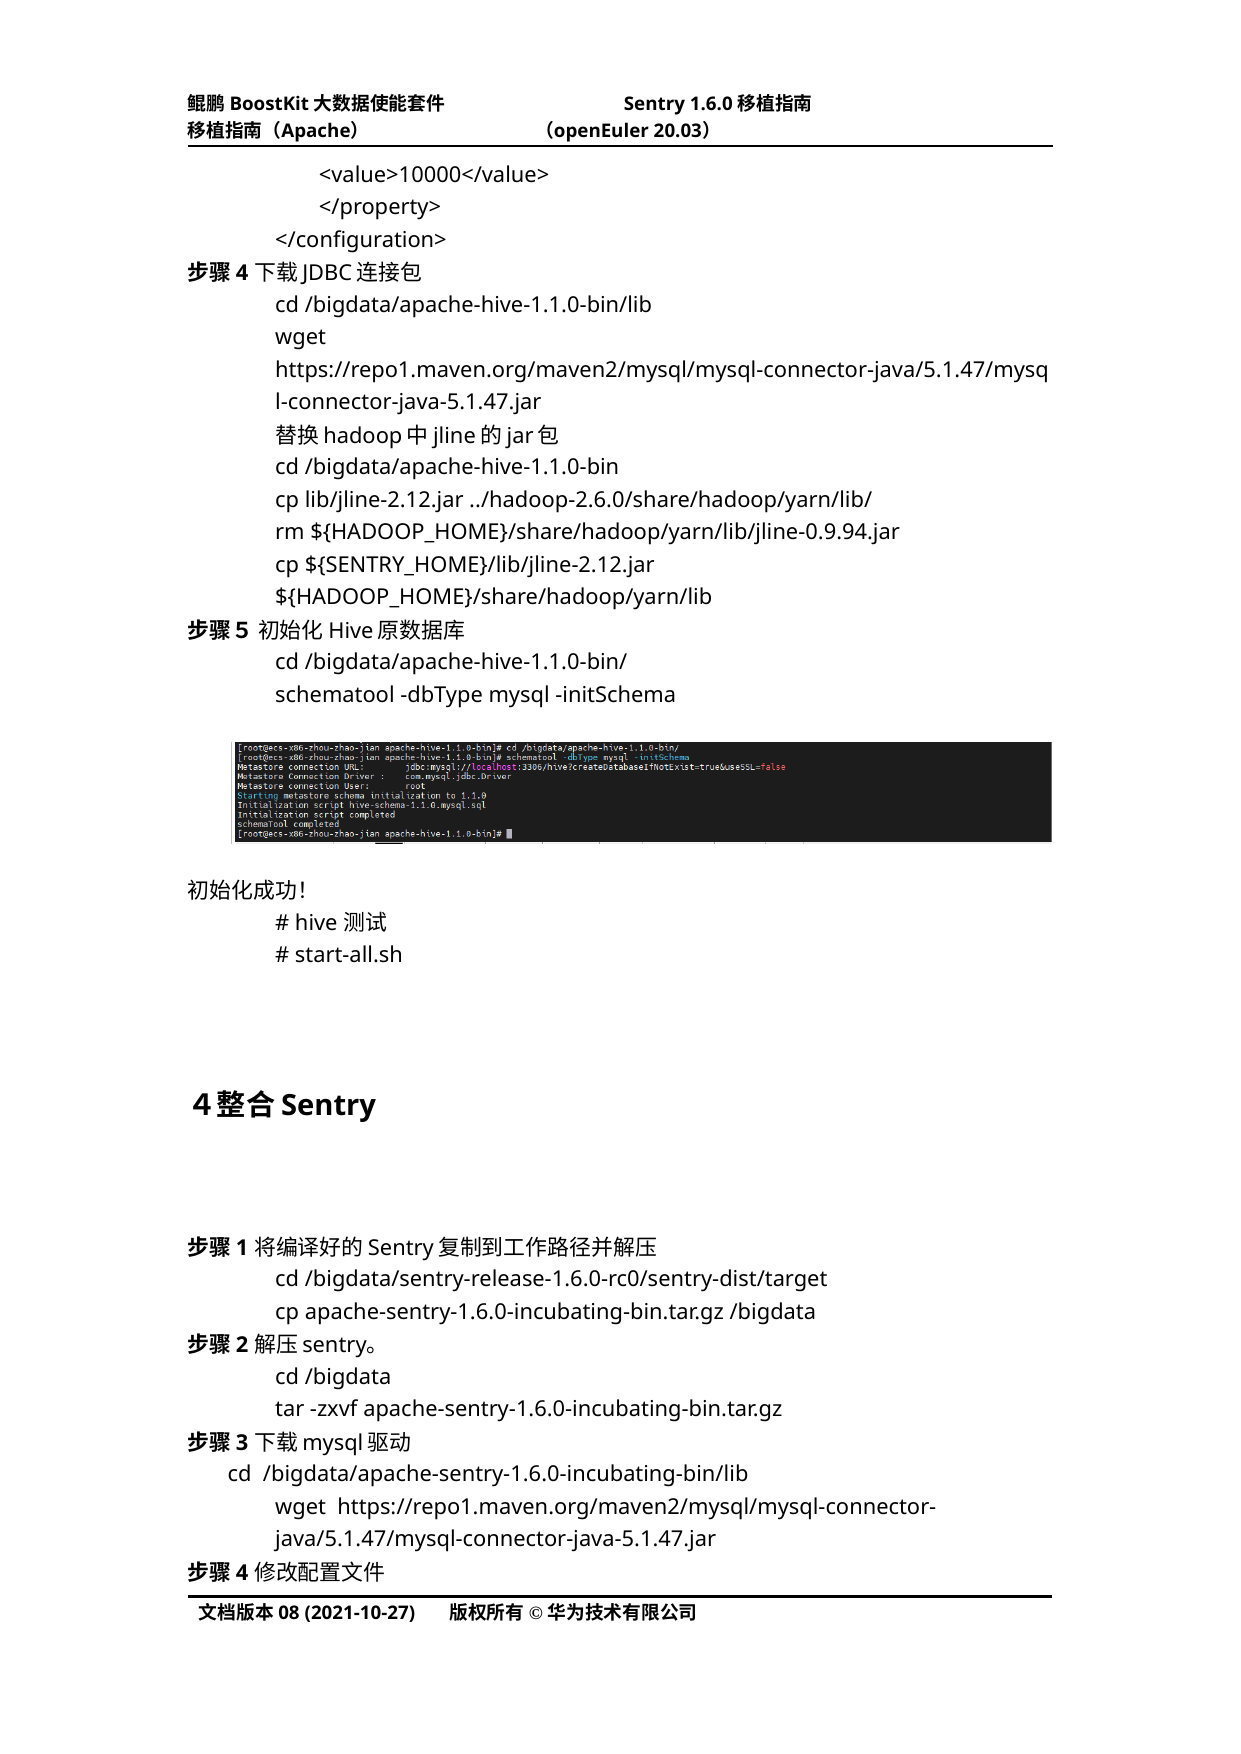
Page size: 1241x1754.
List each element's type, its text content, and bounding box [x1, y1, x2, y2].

text 步骤５ 初始化Hive原数据库 [187, 612, 1053, 645]
text </configuration> [231, 222, 1053, 255]
text </property> [275, 190, 1053, 222]
text 步骤3 下载mysql驱动 [187, 1424, 1053, 1457]
text cp ${SENTRY_HOME}/lib/jline-2.12.jar ${HADOOP_HOME}/share/hadoop/yarn/lib [275, 547, 1053, 612]
text cp lib/jline-2.12.jar ../hadoop-2.6.0/share/hadoop/yarn/lib/ [275, 482, 1053, 515]
text cd /bigdata/apache-hive-1.1.0-bin/ [187, 645, 1053, 677]
text wget https://repo1.maven.org/maven2/mysql/mysql-connector-java/5.1.47/mysql-connector-java-5.1.47.jar [275, 320, 1053, 417]
text <value>10000</value> [275, 157, 1053, 190]
text tar -zxvf apache-sentry-1.6.0-incubating-bin.tar.gz [187, 1392, 1053, 1424]
text schematool -dbType mysql -initSchema [187, 677, 1053, 710]
text # start-all.sh [187, 937, 1053, 970]
text wget https://repo1.maven.org/maven2/mysql/mysql-connector- java/5.1.47/mysql-connector-java-5.1.47.jar [231, 1489, 1053, 1554]
picture [231, 742, 1052, 844]
text 替换hadoop中jline的jar包 [275, 417, 1053, 450]
text 步骤4 下载JDBC连接包 [187, 255, 1053, 287]
text cd /bigdata/sentry-release-1.6.0-rc0/sentry-dist/target [187, 1262, 1053, 1294]
text rm ${HADOOP_HOME}/share/hadoop/yarn/lib/jline-0.9.94.jar [275, 515, 1053, 547]
text cd /bigdata/apache-sentry-1.6.0-incubating-bin/lib [187, 1457, 1053, 1489]
text # hive 测试 [187, 905, 1053, 937]
text 步骤4 修改配置文件 [187, 1554, 1053, 1587]
text 步骤2 解压sentry。 [187, 1327, 1053, 1359]
text cd /bigdata/apache-hive-1.1.0-bin [275, 450, 1053, 482]
text cd /bigdata [187, 1359, 1053, 1392]
text 步骤1 将编译好的Sentry复制到工作路径并解压 [187, 1229, 1053, 1262]
subtitle ４整合Sentry [187, 1070, 1053, 1135]
text cd /bigdata/apache-hive-1.1.0-bin/lib [187, 287, 1053, 320]
text cp apache-sentry-1.6.0-incubating-bin.tar.gz /bigdata [187, 1294, 1053, 1327]
text 初始化成功！ [187, 872, 1053, 905]
